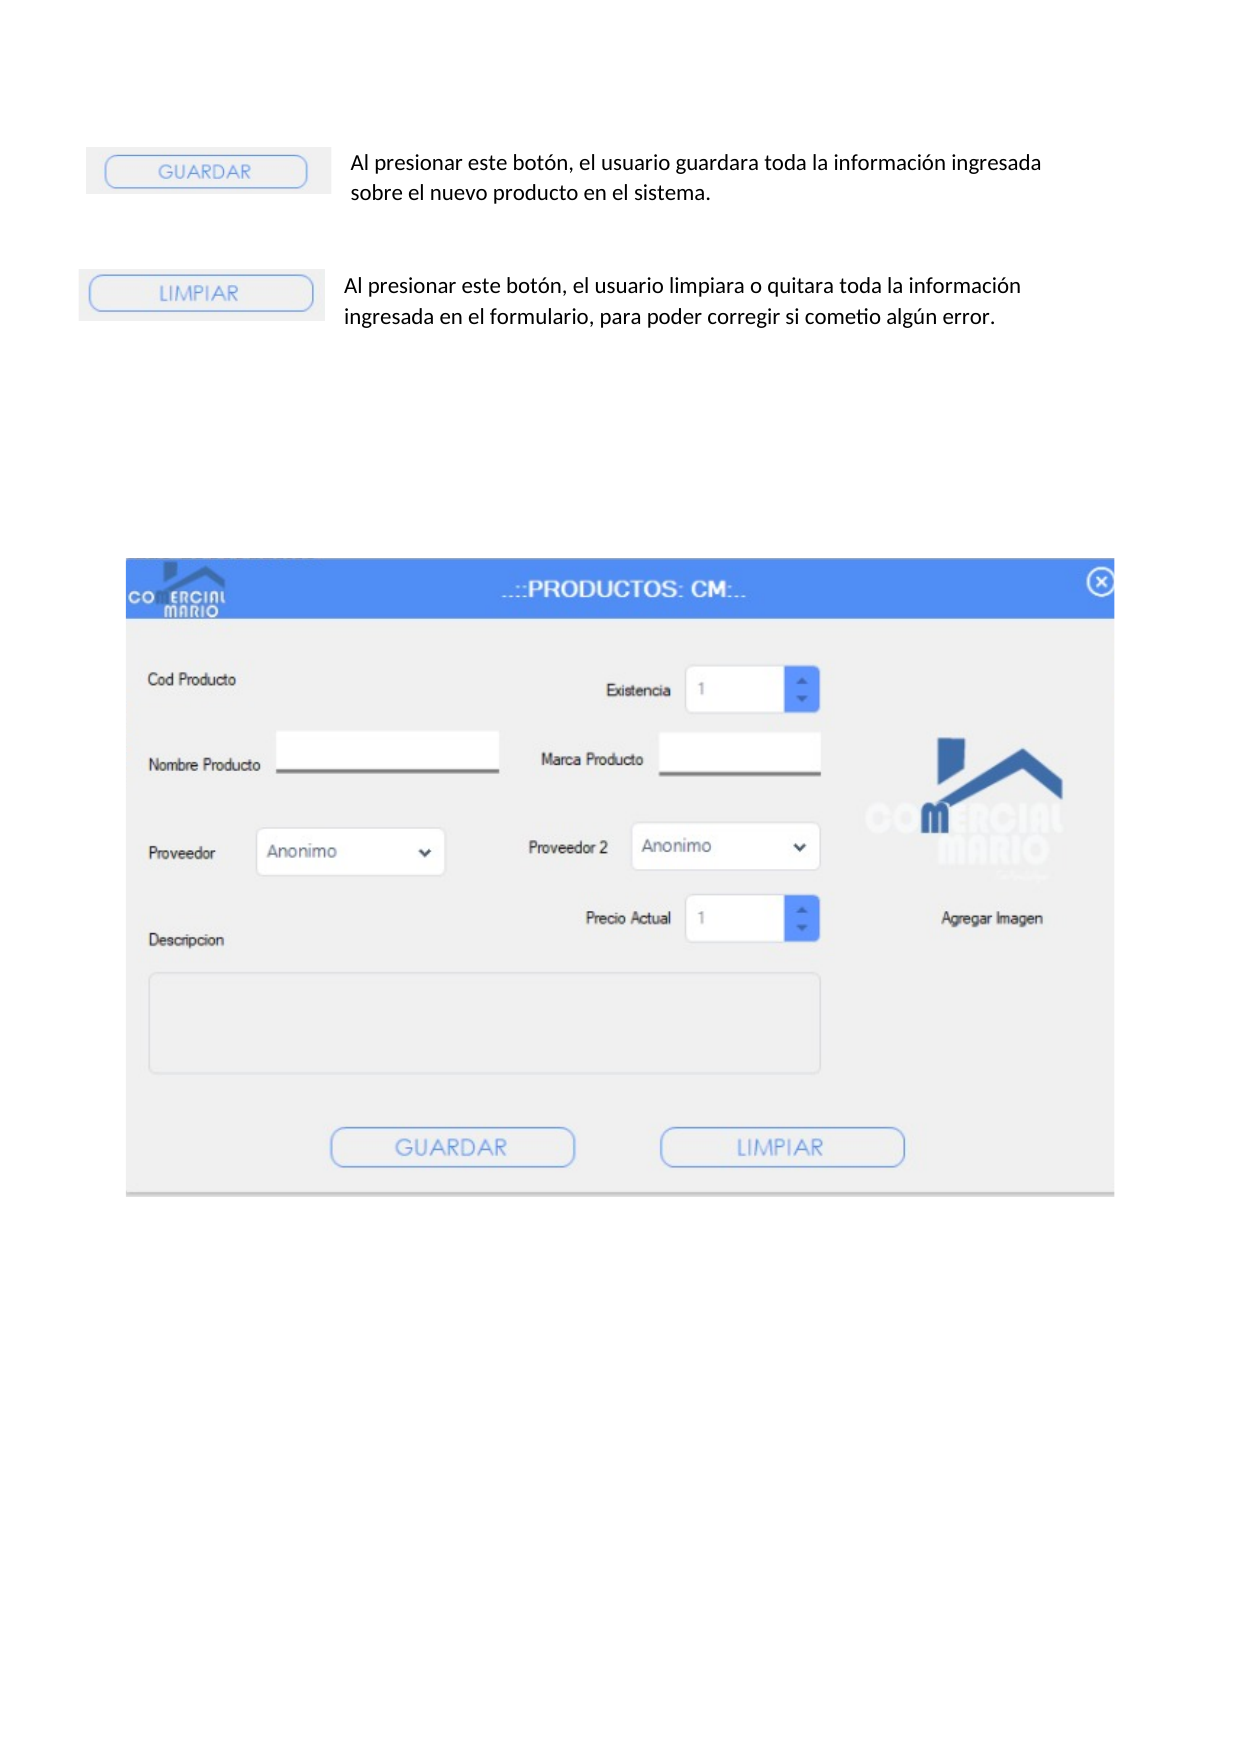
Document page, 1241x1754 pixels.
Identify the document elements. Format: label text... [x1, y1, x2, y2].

picture [125, 558, 1115, 1197]
picture [78, 269, 325, 321]
picture [86, 147, 332, 194]
text Al presionar este botón, el usuario guardara toda la información ingresada sobre el nuevo producto en el sistema. [177, 148, 1063, 206]
text Al presionar este botón, el usuario limpiara o quitara toda la información ingresada en el formulario, para poder corregir si cometio algún error. [177, 272, 1063, 330]
